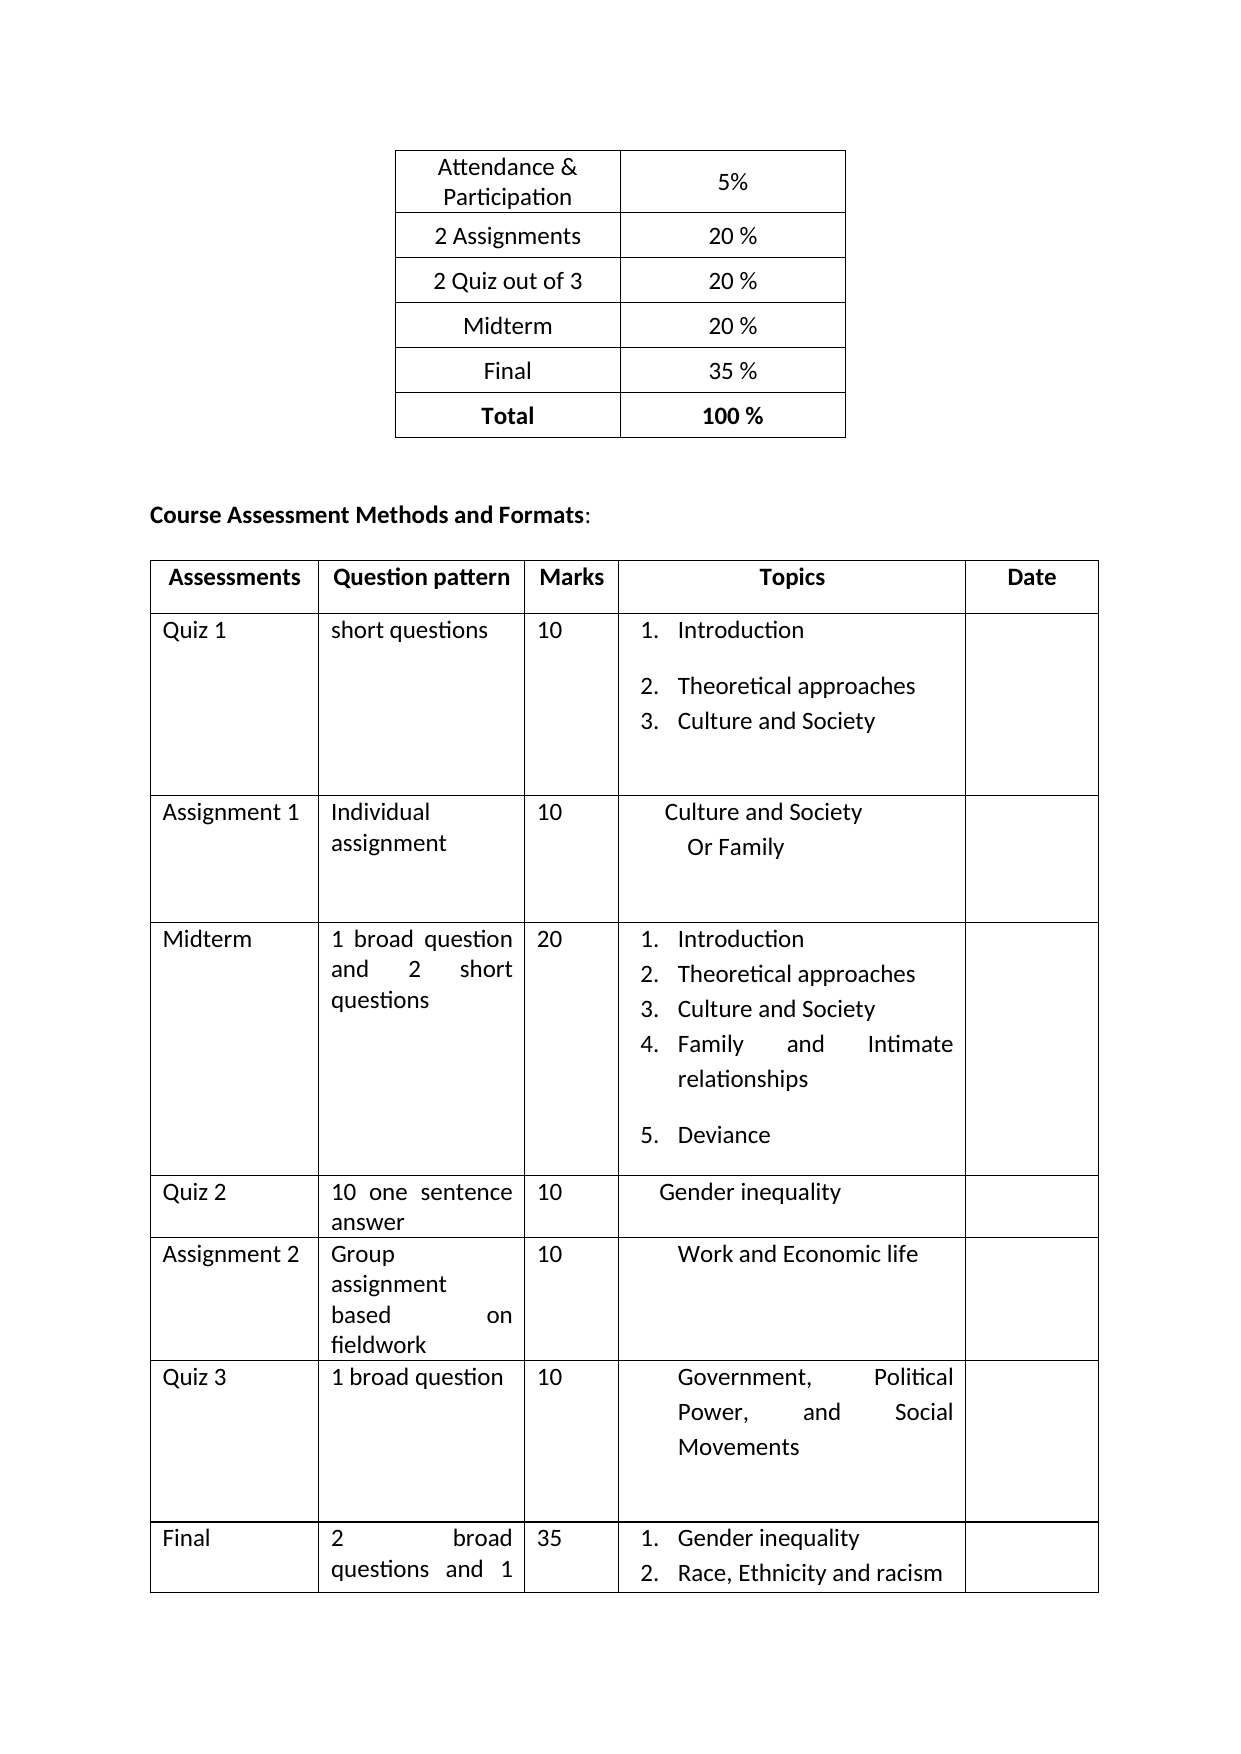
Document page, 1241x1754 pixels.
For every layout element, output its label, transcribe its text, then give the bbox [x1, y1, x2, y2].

table_cell short questions [319, 614, 524, 795]
table_cell 1 broad question and 2 short questions [319, 923, 524, 1174]
table_cell 5% [621, 151, 845, 212]
table_cell 1 broad question [319, 1361, 524, 1521]
table_cell Culture and Society Or Family [619, 796, 965, 922]
text Course Assessment Methods and Formats: [150, 499, 1090, 530]
table_cell Total [396, 393, 620, 437]
table_cell 100 % [621, 393, 845, 437]
table_cell 10 [525, 1176, 618, 1237]
table_cell Midterm [396, 303, 620, 347]
table_cell 10 [525, 1361, 618, 1521]
table_cell [966, 614, 1098, 795]
table_cell 20 % [621, 213, 845, 257]
table_cell Introduction Theoretical approaches Culture and Society [619, 614, 965, 795]
table_cell Introduction Theoretical approaches Culture and Society Family and Intimate relationships Deviance [619, 923, 965, 1174]
table_header Question pattern [319, 561, 524, 613]
table_cell [966, 1361, 1098, 1521]
table_cell [966, 1176, 1098, 1237]
table_cell 10 [525, 1238, 618, 1360]
table_cell 20 % [621, 258, 845, 302]
table_cell Individual assignment [319, 796, 524, 922]
table_cell Assignment 2 [151, 1238, 318, 1360]
table_cell Quiz 2 [151, 1176, 318, 1237]
table_cell Gender inequality [619, 1176, 965, 1237]
table_cell 10 [525, 614, 618, 795]
table_cell Government, Political Power, and Social Movements [619, 1361, 965, 1521]
table_cell [966, 1523, 1098, 1592]
table_header Marks [525, 561, 618, 613]
table_cell 10 [525, 796, 618, 922]
table_cell 20 [525, 923, 618, 1174]
table_cell Attendance & Participation [396, 151, 620, 212]
table_cell 2 Assignments [396, 213, 620, 257]
table_cell 10 one sentence answer [319, 1176, 524, 1237]
table_cell [966, 923, 1098, 1174]
table_cell [966, 1238, 1098, 1360]
table_cell Work and Economic life [619, 1238, 965, 1360]
table_header Date [966, 561, 1098, 613]
table_cell Quiz 3 [151, 1361, 318, 1521]
table_cell Final [396, 348, 620, 392]
table_cell 35 % [621, 348, 845, 392]
table_header Assessments [151, 561, 318, 613]
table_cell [319, 1523, 524, 1592]
table_cell Group assignment based on fieldwork [319, 1238, 524, 1360]
table_cell Final [151, 1523, 318, 1592]
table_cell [619, 1523, 965, 1592]
table_cell 20 % [621, 303, 845, 347]
table_header Topics [619, 561, 965, 613]
table_cell 2 Quiz out of 3 [396, 258, 620, 302]
table_cell [966, 796, 1098, 922]
table_cell Assignment 1 [151, 796, 318, 922]
table_cell 35 [525, 1523, 618, 1592]
table_cell Quiz 1 [151, 614, 318, 795]
table_cell Midterm [151, 923, 318, 1174]
